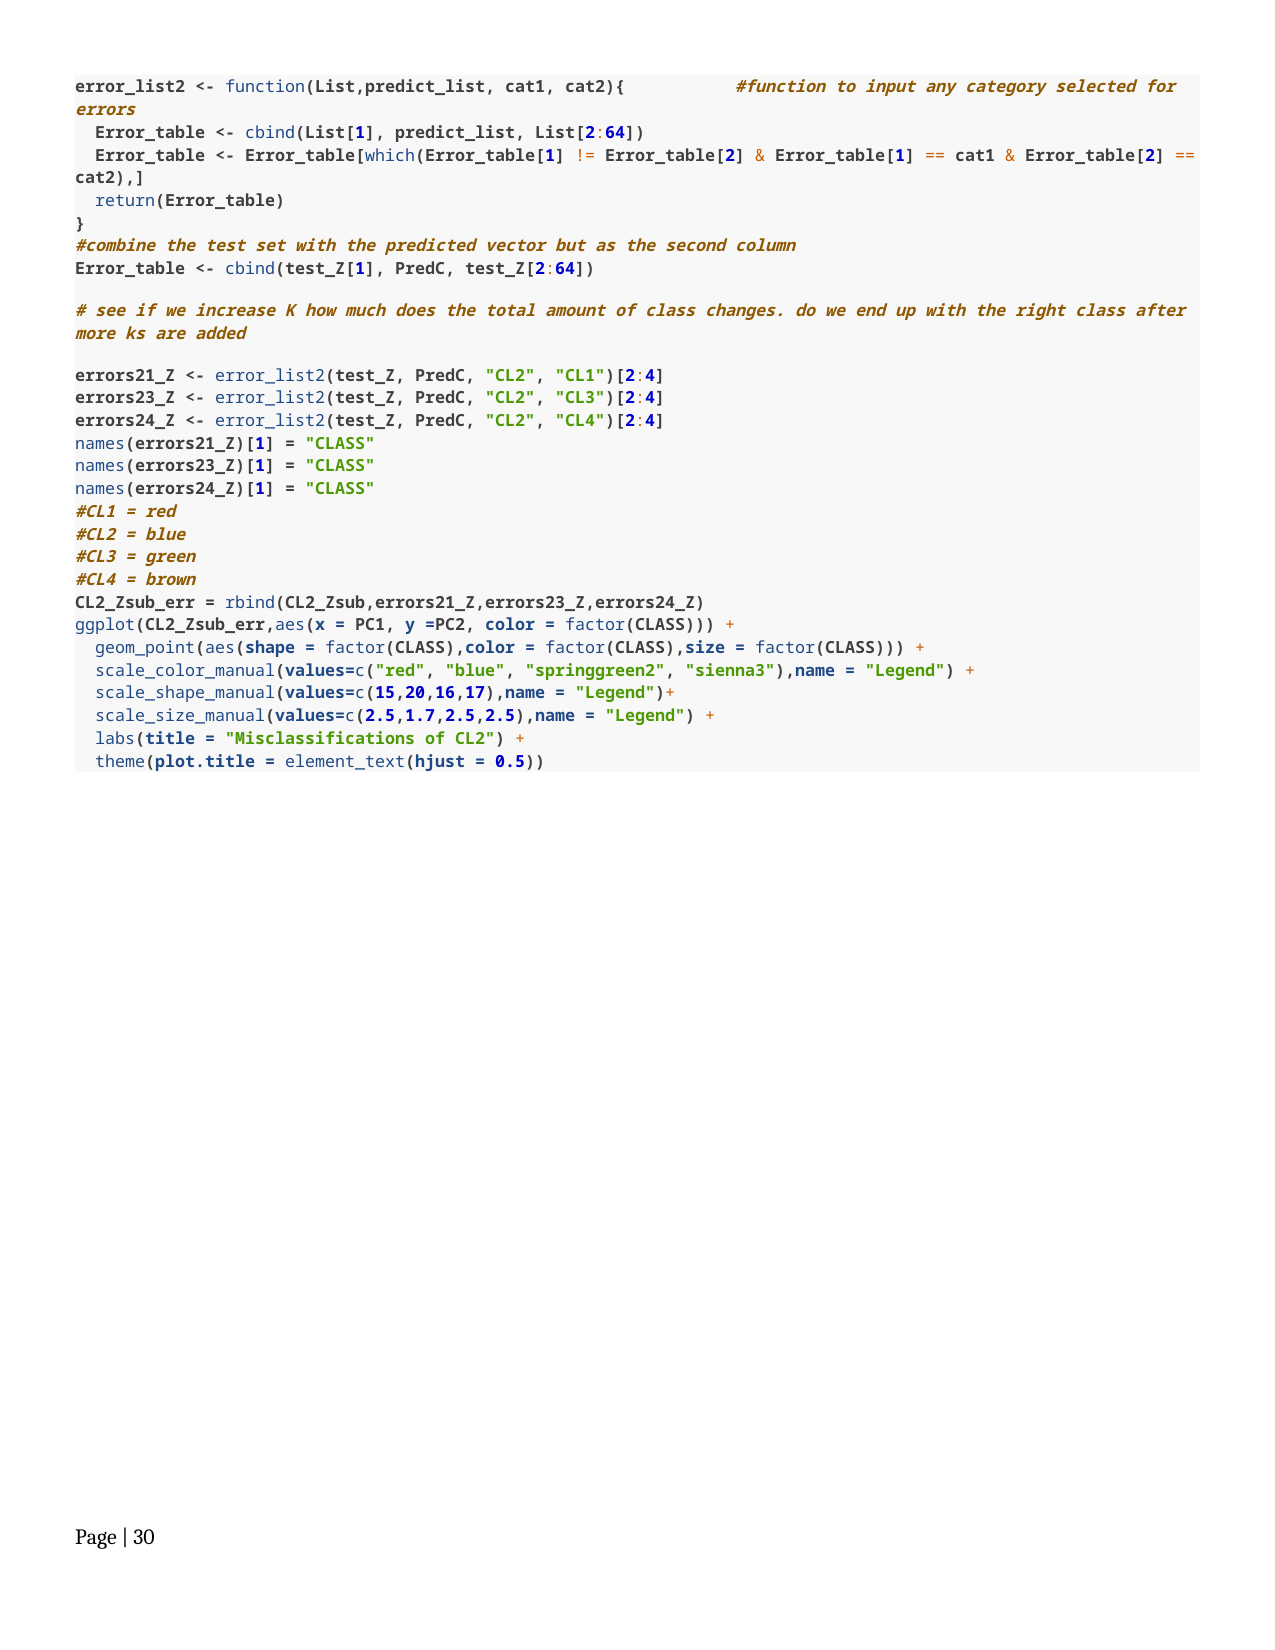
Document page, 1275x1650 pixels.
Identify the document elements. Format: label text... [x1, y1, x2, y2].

text error_list2 <- function(List,predict_list, cat1, cat2){ #function to input any category selected for errors Error_table <- cbind(List[1], predict_list, List[2:64]) Error_table <- Error_table[which(Error_table[1] != Error_table[2] & Error_table[1] == cat1 & Error_table[2] == cat2),] return(Error_table) } [75, 75, 1200, 234]
text #combine the test set with the predicted vector but as the second column Error_table <- cbind(test_Z[1], PredC, test_Z[2:64]) # see if we increase K how much does the total amount of class changes. do we end up with the right class after more ks are added errors21_Z <- error_list2(test_Z, PredC, "CL2", "CL1")[2:4] errors23_Z <- error_list2(test_Z, PredC, "CL2", "CL3")[2:4] errors24_Z <- error_list2(test_Z, PredC, "CL2", "CL4")[2:4] names(errors21_Z)[1] = "CLASS" names(errors23_Z)[1] = "CLASS" names(errors24_Z)[1] = "CLASS" [75, 234, 1200, 499]
text #CL1 = red #CL2 = blue #CL3 = green #CL4 = brown CL2_Zsub_err = rbind(CL2_Zsub,errors21_Z,errors23_Z,errors24_Z) ggplot(CL2_Zsub_err,aes(x = PC1, y =PC2, color = factor(CLASS))) + geom_point(aes(shape = factor(CLASS),color = factor(CLASS),size = factor(CLASS))) + scale_color_manual(values=c("red", "blue", "springgreen2", "sienna3"),name = "Legend") + scale_shape_manual(values=c(15,20,16,17),name = "Legend")+ scale_size_manual(values=c(2.5,1.7,2.5,2.5),name = "Legend") + labs(title = "Misclassifications of CL2") + theme(plot.title = element_text(hjust = 0.5)) [75, 499, 1200, 772]
